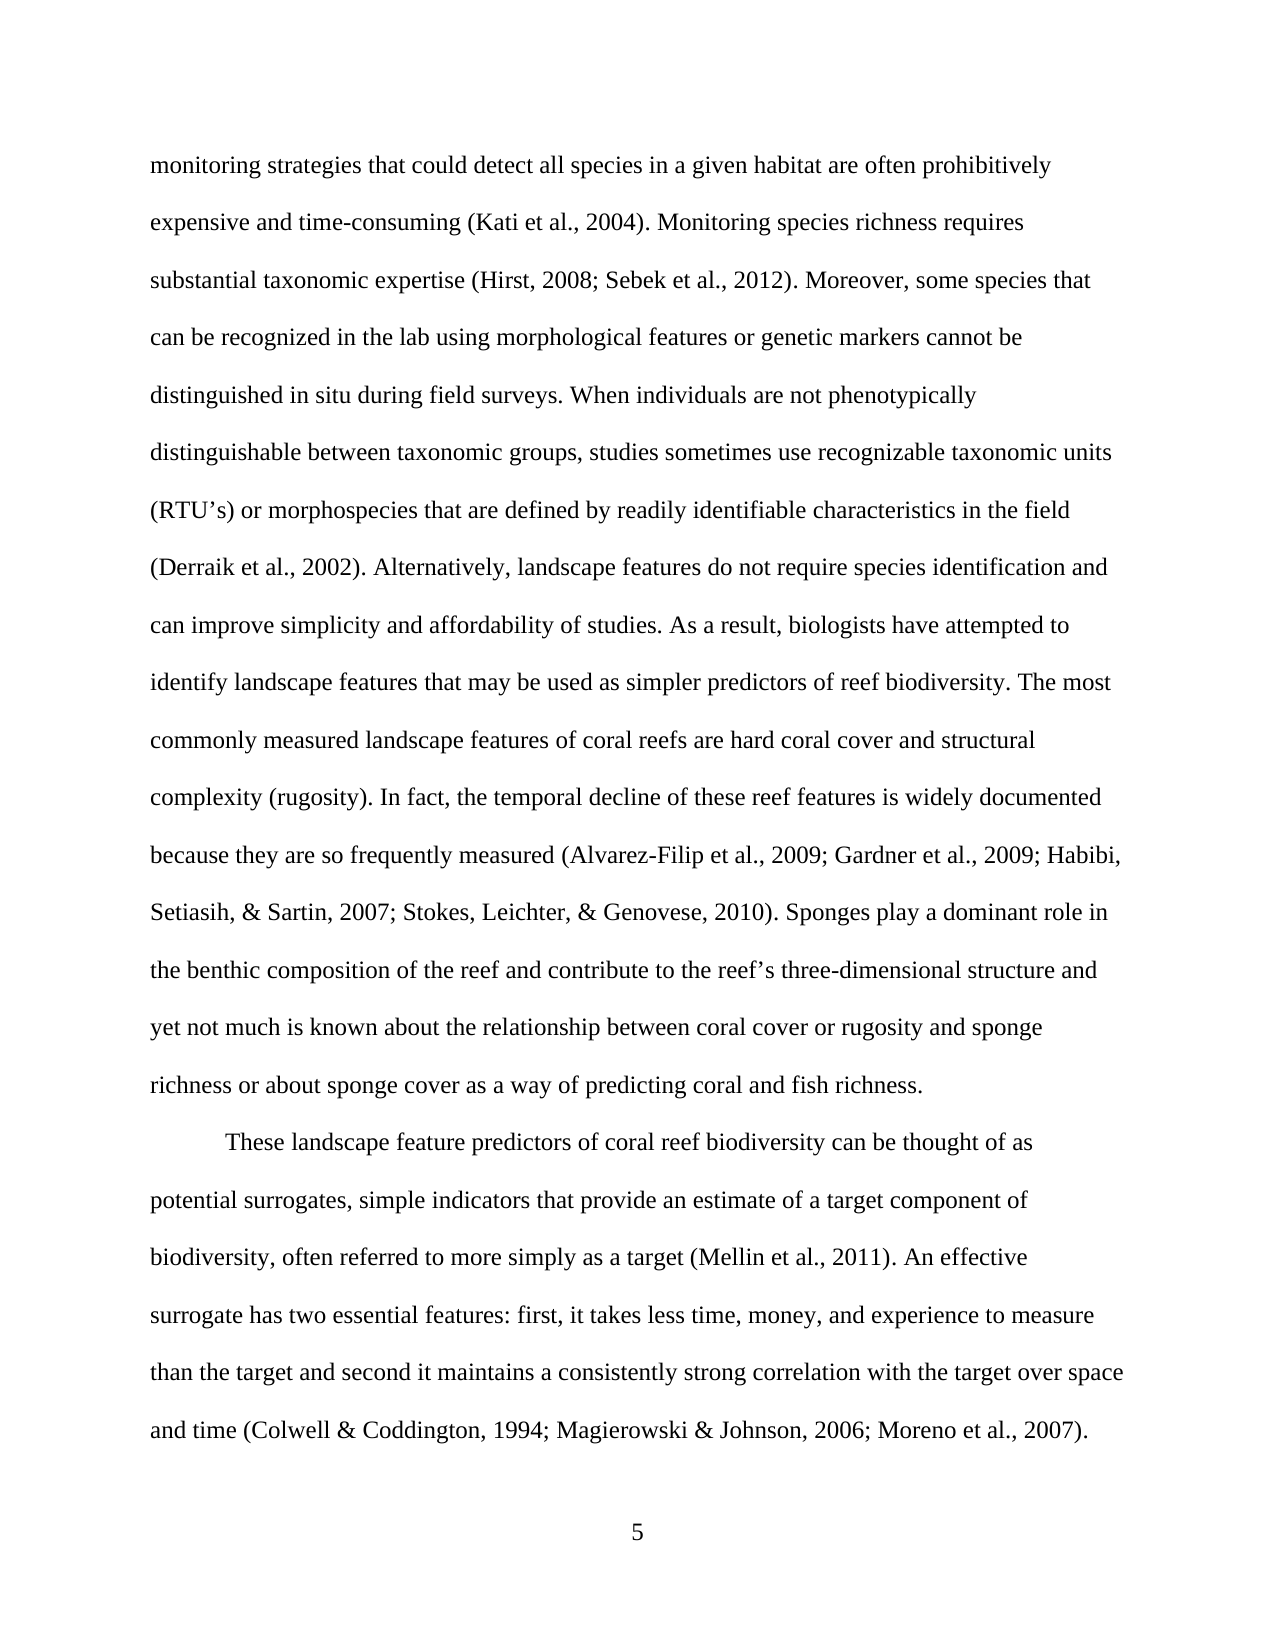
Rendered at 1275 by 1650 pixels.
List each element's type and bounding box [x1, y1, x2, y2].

text [150, 1127, 1125, 1444]
text [150, 150, 1125, 1099]
